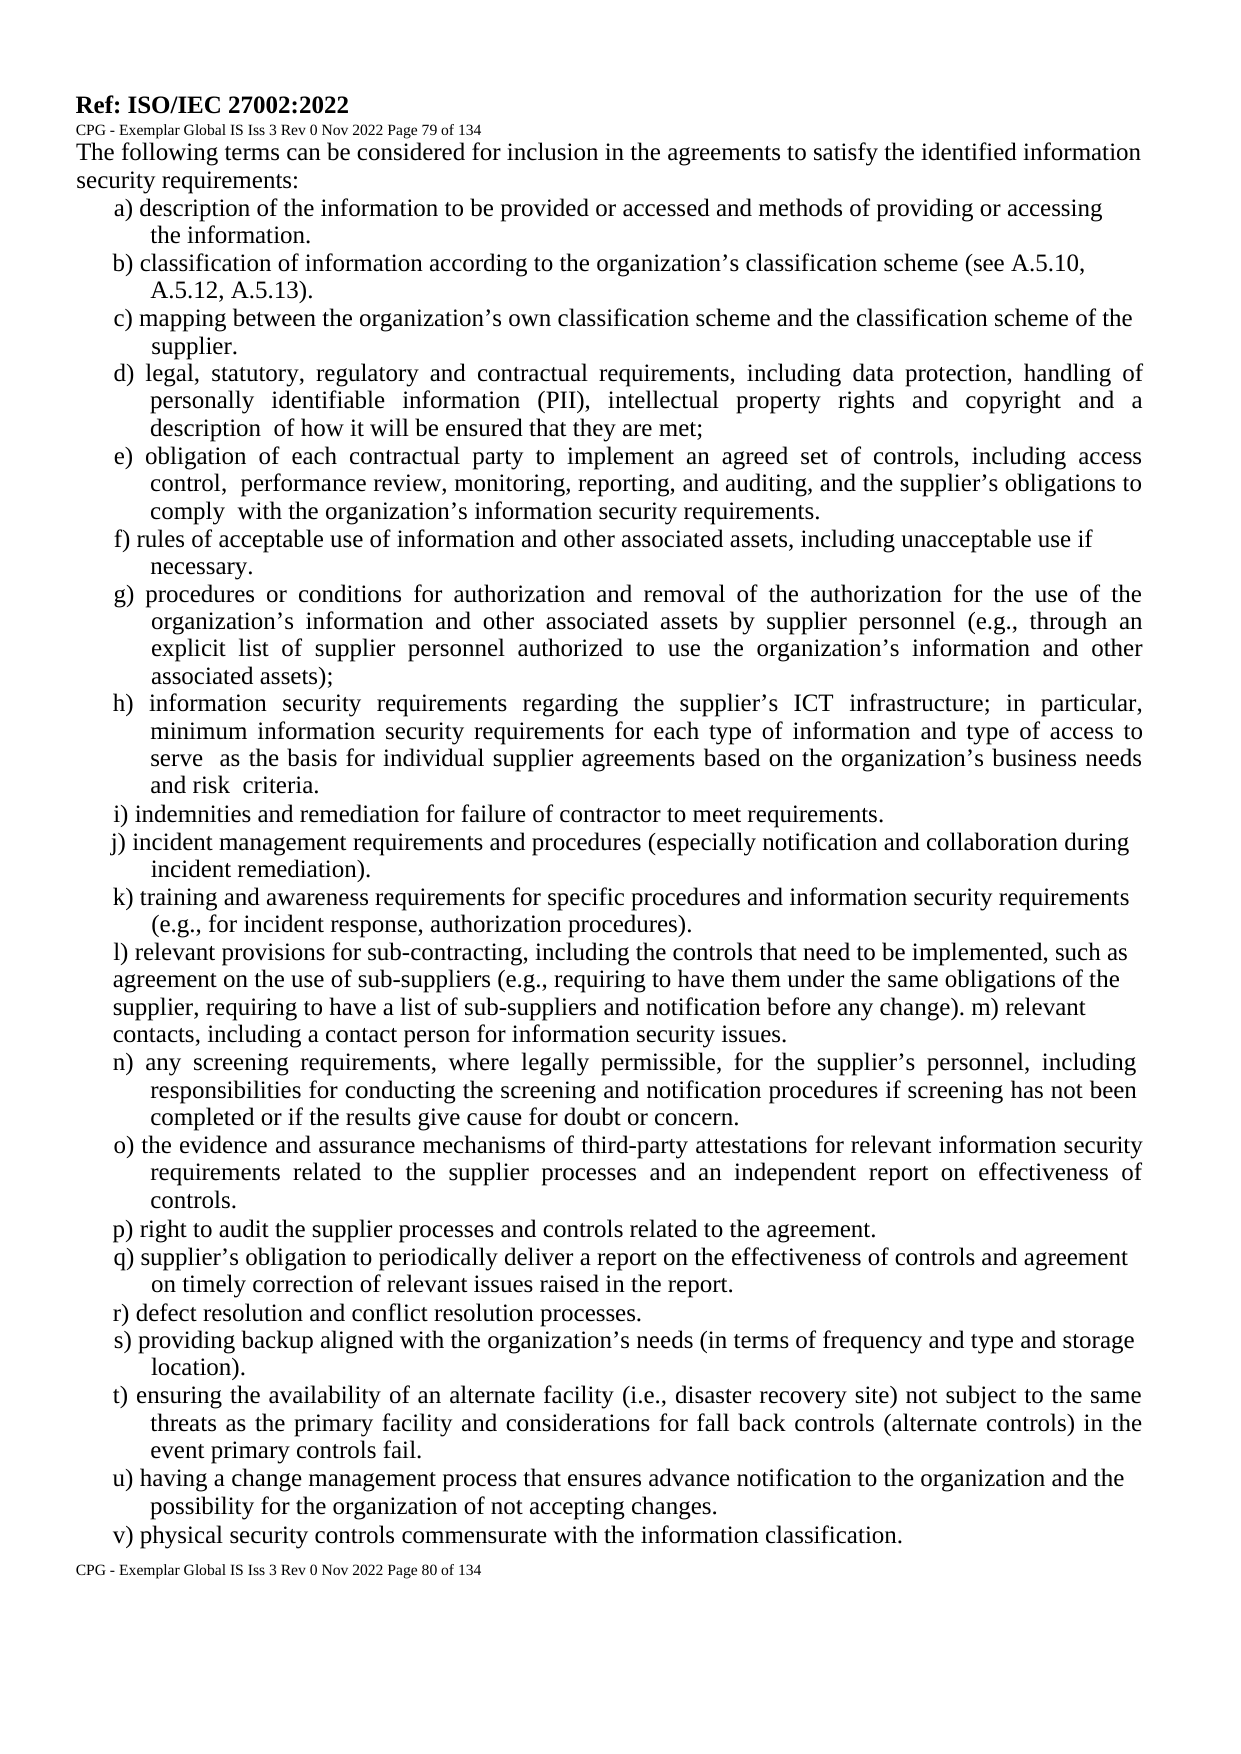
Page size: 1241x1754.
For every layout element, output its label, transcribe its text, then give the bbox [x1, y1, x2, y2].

text k) training and awareness requirements for specific procedures and information security requirements (e.g., for incident response, authorization procedures). [113, 883, 1144, 937]
text q) supplier’s obligation to periodically deliver a report on the effectiveness of controls and agreement on timely correction of relevant issues raised in the report. [113, 1243, 1144, 1298]
text t) ensuring the availability of an alternate facility (i.e., disaster recovery site) not subject to the same threats as the primary facility and considerations for fall back controls (alternate controls) in the event primary controls fail. [113, 1382, 1144, 1464]
text d) legal, statutory, regulatory and contractual requirements, including data protection, handling of personally identifiable information (PII), intellectual property rights and copyright and a description of how it will be ensured that they are met; [113, 360, 1144, 442]
text CPG - Exemplar Global IS Iss 3 Rev 0 Nov 2022 Page 80 of 134 [76, 1560, 1179, 1578]
text r) defect resolution and conflict resolution processes. [113, 1298, 1179, 1327]
text u) having a change management process that ensures advance notification to the organization and the possibility for the organization of not accepting changes. [112, 1464, 1144, 1519]
text o) the evidence and assurance mechanisms of third-party attestations for relevant information security requirements related to the supplier processes and an independent report on effectiveness of controls. [113, 1131, 1144, 1213]
text v) physical security controls commensurate with the information classification. [113, 1520, 1179, 1548]
text g) procedures or conditions for authorization and removal of the authorization for the use of the organization’s information and other associated assets by supplier personnel (e.g., through an explicit list of supplier personnel authorized to use the organization’s information and other associated assets); [113, 580, 1144, 690]
text s) providing backup aligned with the organization’s needs (in terms of frequency and type and storage location). [114, 1327, 1144, 1381]
text The following terms can be considered for inclusion in the agreements to satisfy the identified information security requirements: [76, 139, 1144, 194]
text n) any screening requirements, where legally permissible, for the supplier’s personnel, including responsibilities for conducting the screening and notification procedures if screening has not been completed or if the results give cause for doubt or concern. [113, 1049, 1137, 1131]
text l) relevant provisions for sub-contracting, including the controls that need to be implemented, such as agreement on the use of sub-suppliers (e.g., requiring to have them under the same obligations of the supplier, requiring to have a list of sub-suppliers and notification before any change). m) relevant contacts, including a contact person for information security issues. [113, 938, 1144, 1048]
text a) description of the information to be provided or accessed and methods of providing or accessing the information. [113, 194, 1144, 249]
text c) mapping between the organization’s own classification scheme and the classification scheme of the supplier. [113, 304, 1144, 359]
text j) incident management requirements and procedures (especially notification and collaboration during incident remediation). [111, 828, 1144, 882]
text h) information security requirements regarding the supplier’s ICT infrastructure; in particular, minimum information security requirements for each type of information and type of access to serve as the basis for individual supplier agreements based on the organization’s business needs and risk criteria. [113, 690, 1144, 799]
text p) right to audit the supplier processes and controls related to the agreement. [112, 1214, 1179, 1243]
text i) indemnities and remediation for failure of contractor to meet requirements. [113, 799, 1179, 828]
text b) classification of information according to the organization’s classification scheme (see A.5.10, A.5.12, A.5.13). [112, 249, 1144, 304]
text e) obligation of each contractual party to implement an agreed set of controls, including access control, performance review, monitoring, reporting, and auditing, and the supplier’s obligations to comply with the organization’s information security requirements. [113, 443, 1144, 525]
text Ref: ISO/IEC 27002:2022 [75, 90, 1179, 119]
text f) rules of acceptable use of information and other associated assets, including unacceptable use if necessary. [113, 525, 1144, 580]
text CPG - Exemplar Global IS Iss 3 Rev 0 Nov 2022 Page 79 of 134 [76, 121, 1179, 139]
